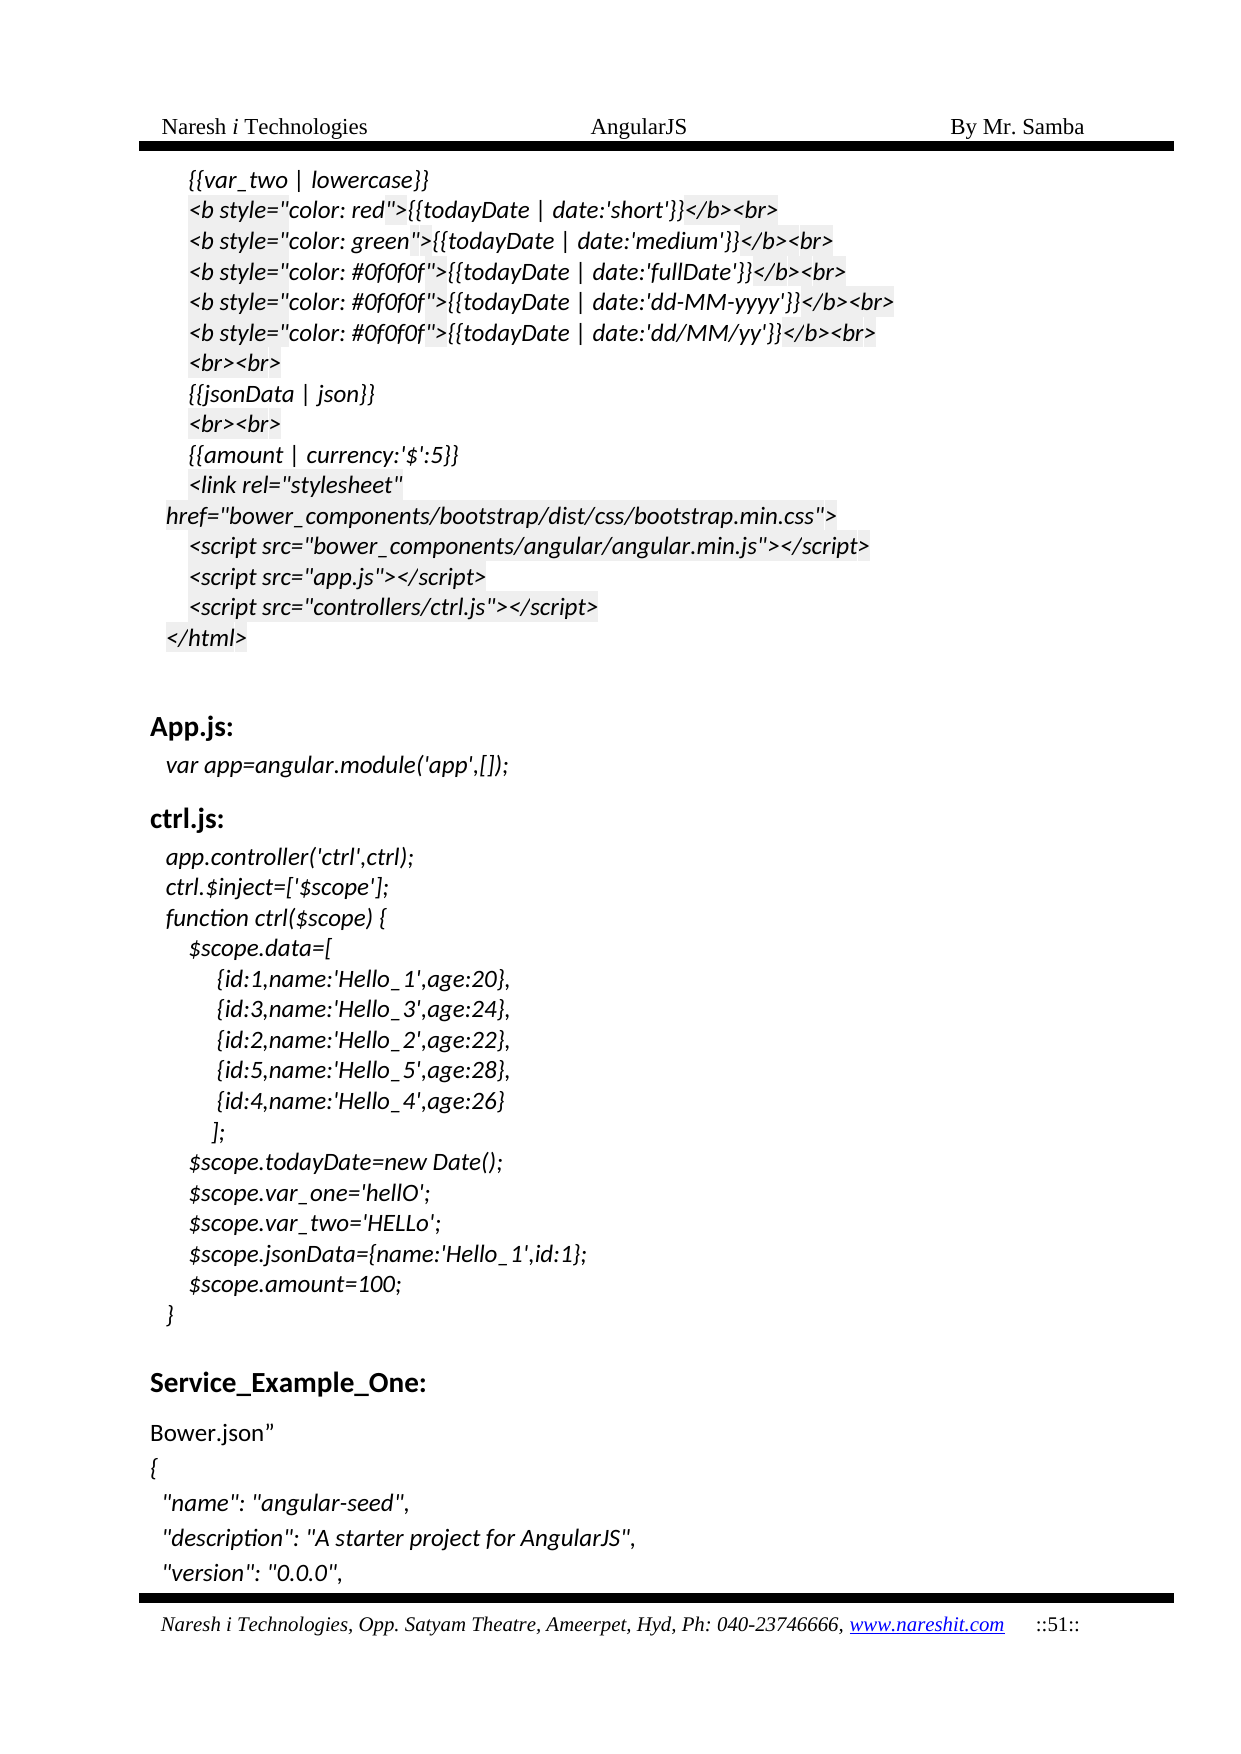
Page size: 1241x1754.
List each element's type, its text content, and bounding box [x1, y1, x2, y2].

text "name": "angular-seed", [150, 1487, 1090, 1517]
text { [150, 1452, 1090, 1482]
text "description": "A starter project for AngularJS", [150, 1522, 1090, 1552]
text ctrl.js: [150, 800, 1090, 836]
text app.controller('ctrl',ctrl); ctrl.$inject=['$scope']; function ctrl($scope) { $scope.data=[ {id:1,name:'Hello_1',age:20}, {id:3,name:'Hello_3',age:24}, {id:2,name:'Hello_2',age:22}, {id:5,name:'Hello_5',age:28}, {id:4,name:'Hello_4',age:26} ]; $scope.todayDate=new Date(); $scope.var_one='hellO'; $scope.var_two='HELLo'; $scope.jsonData={name:'Hello_1',id:1}; $scope.amount=100; } [166, 841, 1074, 1329]
text Bower.json” [150, 1417, 1090, 1447]
text Service_Example_One: [150, 1364, 1090, 1400]
text "version": "0.0.0", [150, 1557, 1090, 1587]
text var app=angular.module('app',[]); [166, 749, 1074, 780]
text App.js: [150, 708, 1090, 744]
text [166, 164, 1074, 652]
